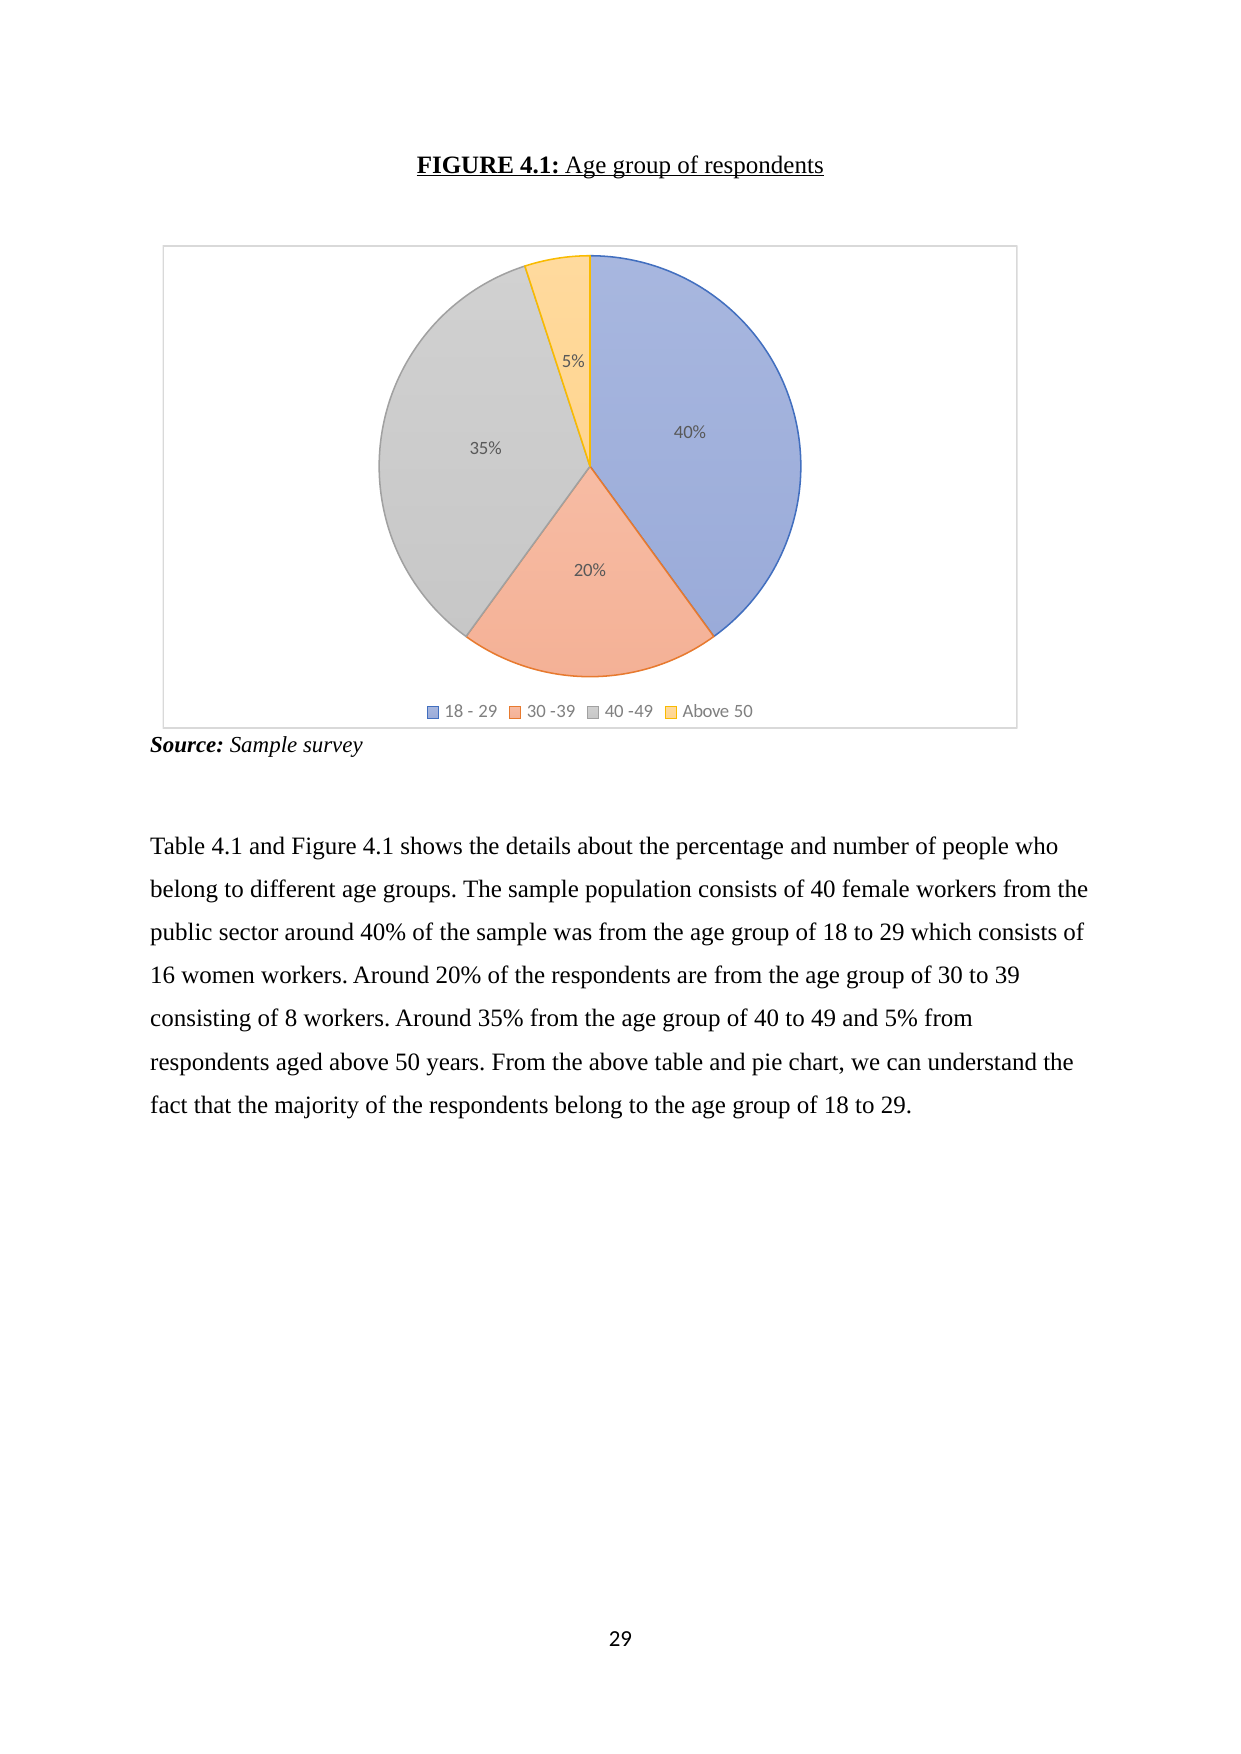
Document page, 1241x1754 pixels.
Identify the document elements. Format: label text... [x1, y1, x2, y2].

text Table 4.1 and Figure 4.1 shows the details about the percentage and number of people who belong to different age groups. The sample population consists of 40 female workers from the public sector around 40% of the sample was from the age group of 18 to 29 which consists of 16 women workers. Around 20% of the respondents are from the age group of 30 to 39 consisting of 8 workers. Around 35% from the age group of 40 to 49 and 5% from respondents aged above 50 years. From the above table and pie chart, we can understand the fact that the majority of the respondents belong to the age group of 18 to 29. [150, 831, 1090, 1118]
text FIGURE 4.1: Age group of respondents [150, 150, 1090, 179]
text Source: Sample survey [150, 245, 1090, 757]
